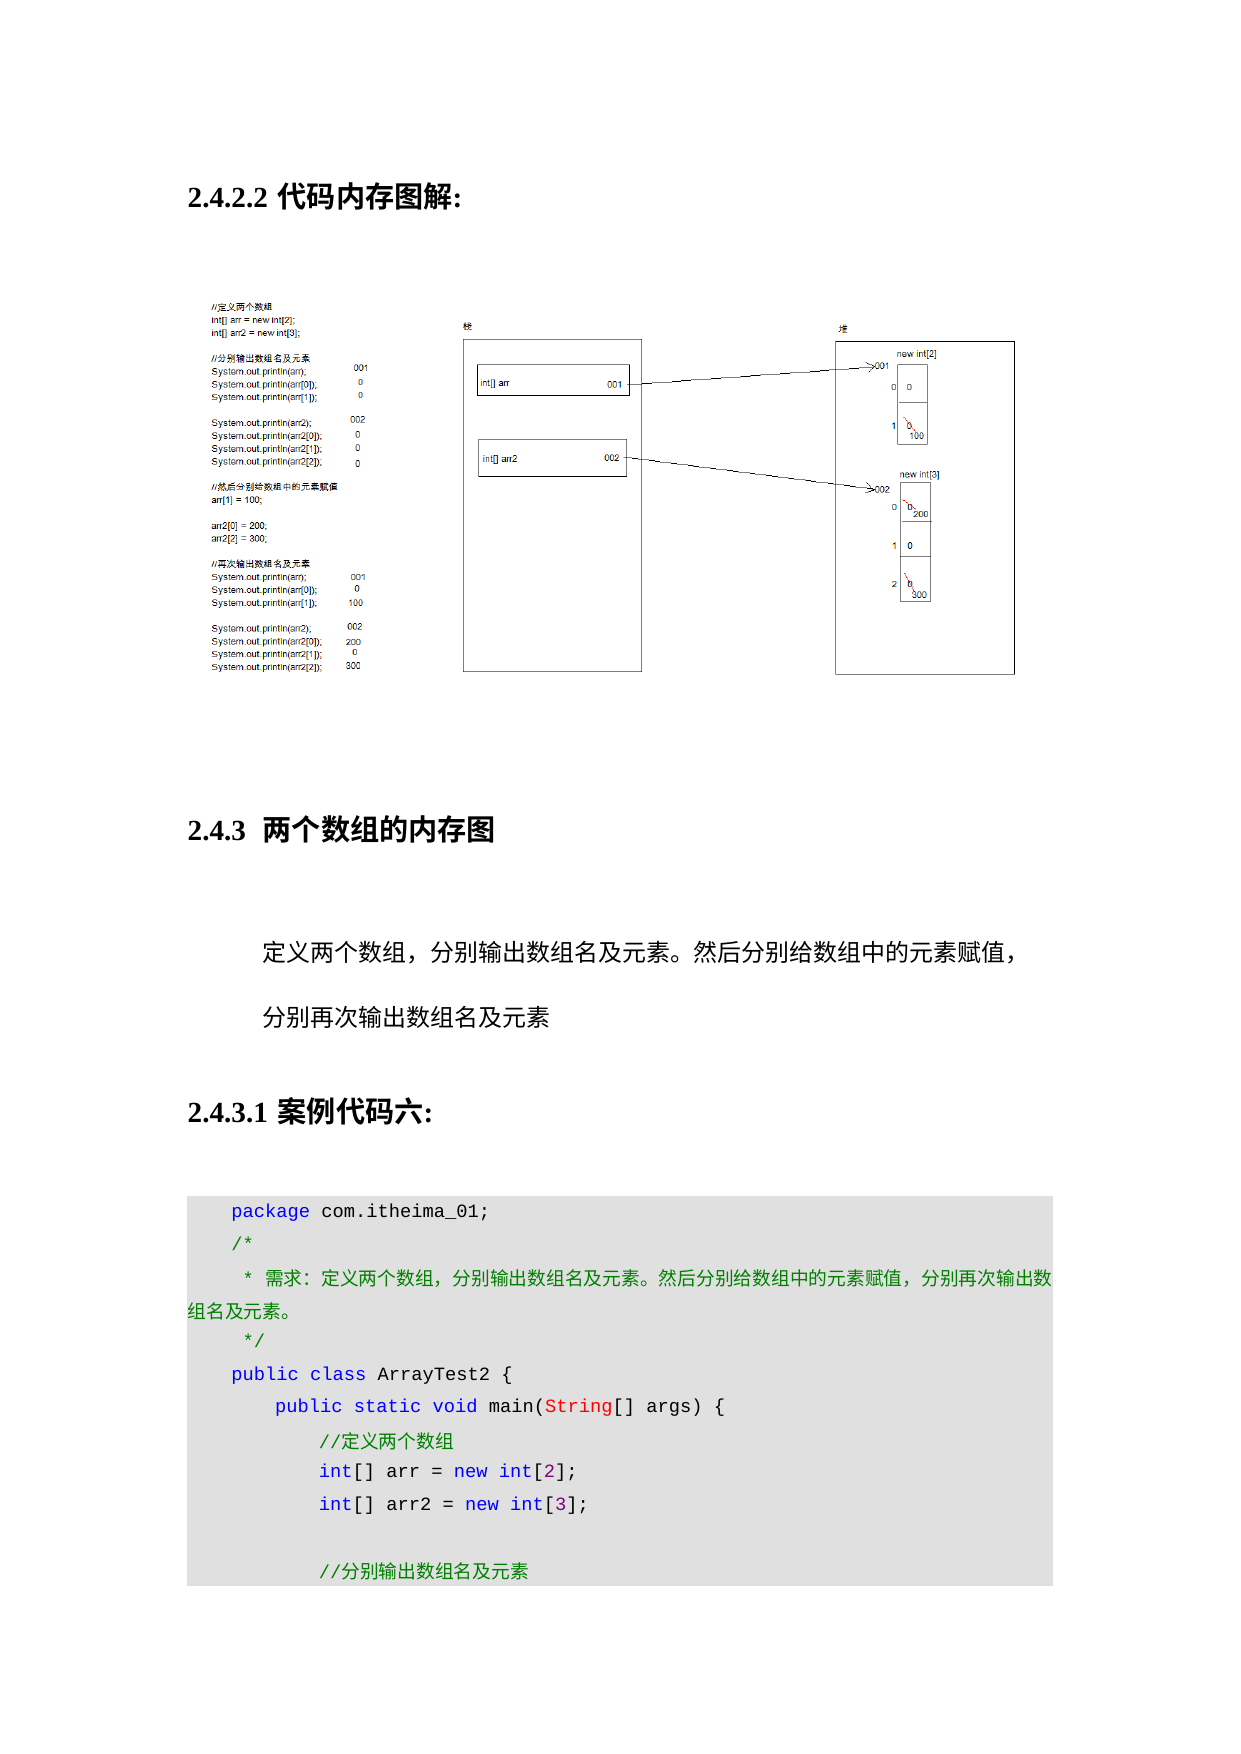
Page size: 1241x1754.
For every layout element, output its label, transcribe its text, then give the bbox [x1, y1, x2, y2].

text public class ArrayTest2 { [187, 1359, 1053, 1391]
text * 需求：定义两个数组，分别输出数组名及元素。然后分别给数组中的元素赋值，分别再次输出数组名及元素。 [187, 1261, 1053, 1326]
subtitle 案例代码六: [187, 1077, 1053, 1142]
text package com.itheima_01; [187, 1196, 1053, 1229]
subtitle 两个数组的内存图 [187, 795, 1053, 860]
text /* [187, 1229, 1053, 1261]
text int[] arr2 = new int[3]; [187, 1489, 1053, 1521]
text 定义两个数组，分别输出数组名及元素。然后分别给数组中的元素赋值，分别再次输出数组名及元素 [262, 918, 1053, 1048]
subtitle 代码内存图解: [187, 162, 1053, 227]
text public static void main(String[] args) { [187, 1391, 1053, 1424]
text //定义两个数组 [187, 1424, 1053, 1456]
text int[] arr = new int[2]; [187, 1456, 1053, 1489]
text //分别输出数组名及元素 [187, 1554, 1053, 1586]
picture [187, 280, 1115, 709]
text */ [187, 1326, 1053, 1359]
